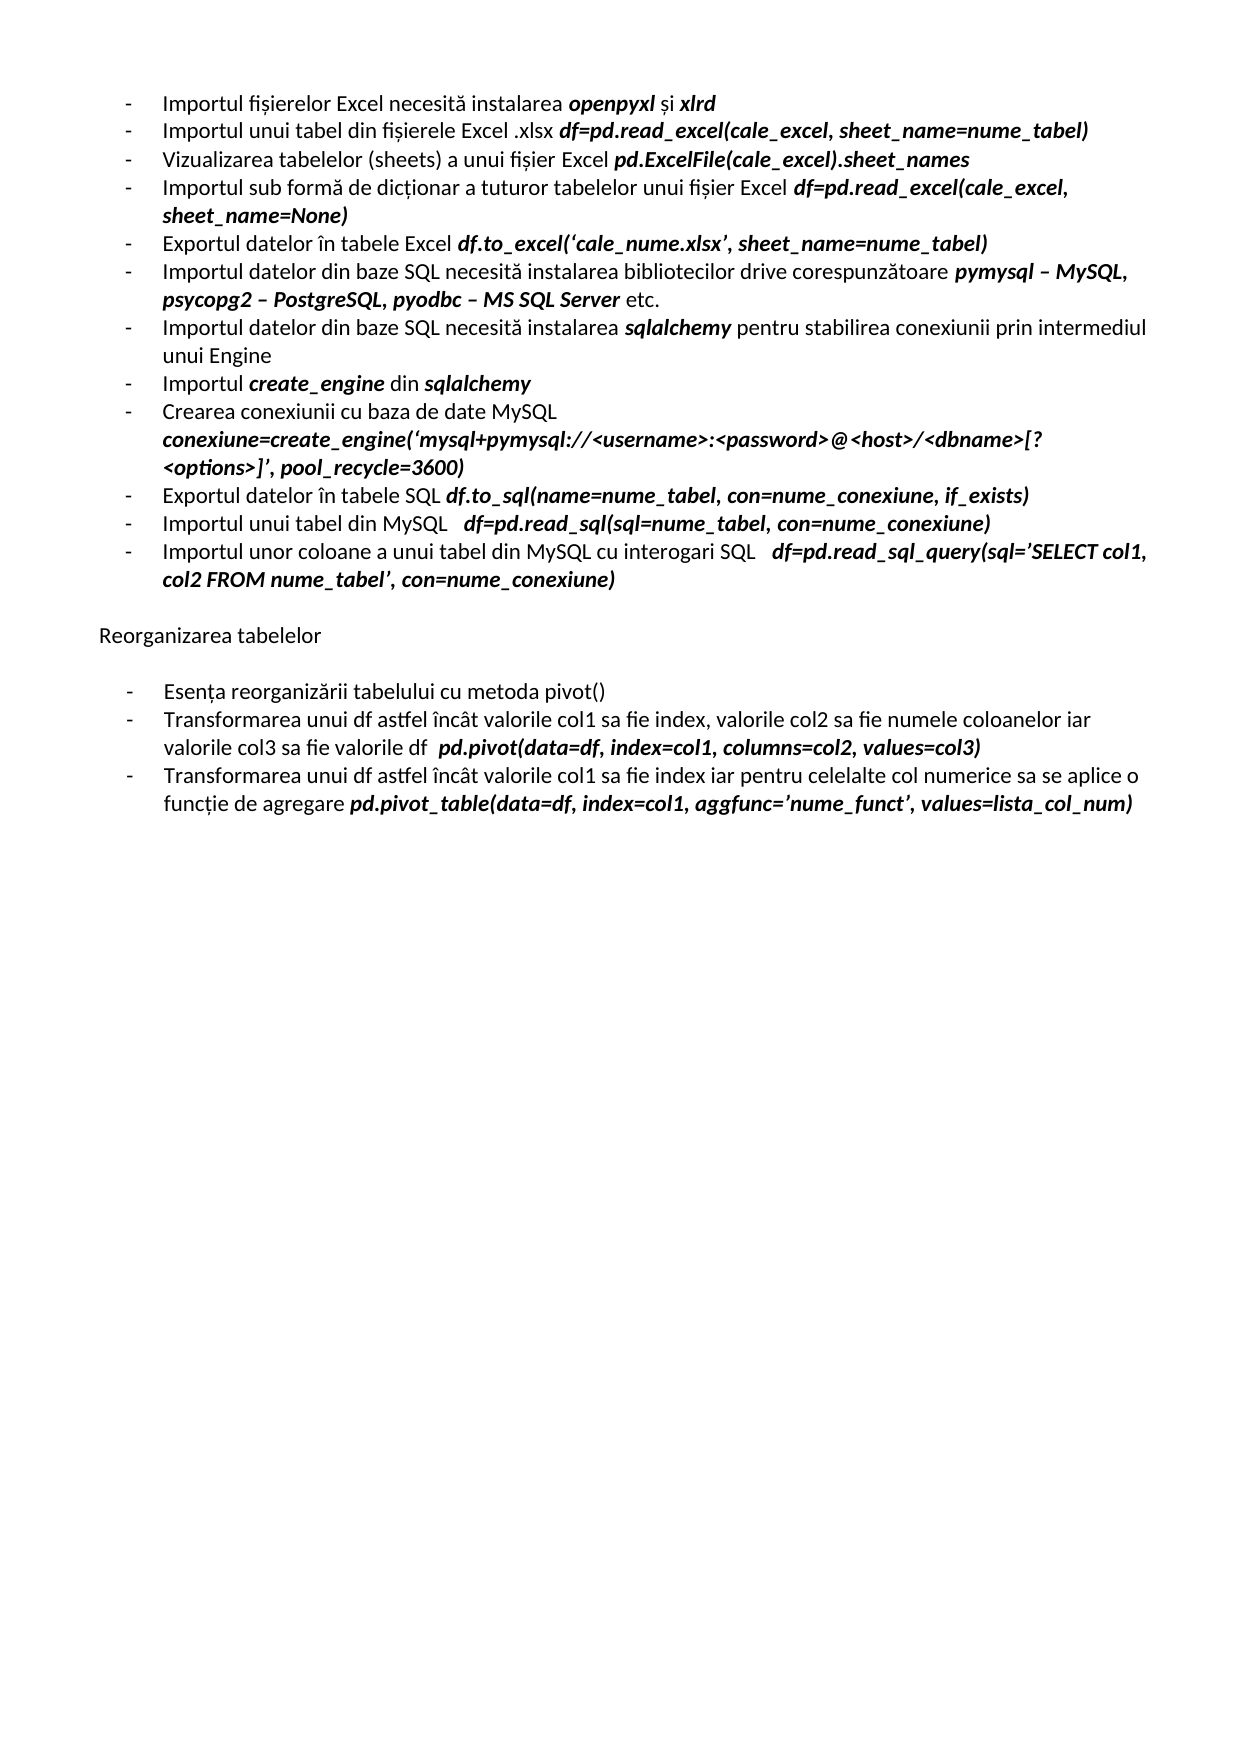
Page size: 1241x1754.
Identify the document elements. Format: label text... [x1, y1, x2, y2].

list Importul datelor din baze SQL necesită instalarea sqlalchemy pentru stabilirea conexiunii prin intermediul unui Engine [125, 313, 1152, 369]
list Importul fișierelor Excel necesită instalarea openpyxl și xlrd [125, 89, 1152, 117]
list Importul unui tabel din fișierele Excel .xlsx df=pd.read_excel(cale_excel, sheet_name=nume_tabel) [125, 117, 1152, 145]
list Esența reorganizării tabelului cu metoda pivot() [126, 677, 1152, 705]
list Transformarea unui df astfel încât valorile col1 sa fie index, valorile col2 sa fie numele coloanelor iar valorile col3 sa fie valorile df pd.pivot(data=df, index=col1, columns=col2, values=col3) [126, 705, 1152, 761]
list Exportul datelor în tabele SQL df.to_sql(name=nume_tabel, con=nume_conexiune, if_exists) [125, 481, 1152, 509]
text Reorganizarea tabelelor [89, 621, 1152, 649]
list Importul unor coloane a unui tabel din MySQL cu interogari SQL df=pd.read_sql_query(sql=’SELECT col1, col2 FROM nume_tabel’, con=nume_conexiune) [125, 537, 1152, 593]
list Transformarea unui df astfel încât valorile col1 sa fie index iar pentru celelalte col numerice sa se aplice o funcție de agregare pd.pivot_table(data=df, index=col1, aggfunc=’nume_funct’, values=lista_col_num) [126, 761, 1152, 817]
list Exportul datelor în tabele Excel df.to_excel(‘cale_nume.xlsx’, sheet_name=nume_tabel) [125, 229, 1152, 257]
list Importul unui tabel din MySQL df=pd.read_sql(sql=nume_tabel, con=nume_conexiune) [125, 509, 1152, 537]
list Importul create_engine din sqlalchemy [125, 369, 1152, 397]
list Importul sub formă de dicționar a tuturor tabelelor unui fișier Excel df=pd.read_excel(cale_excel, sheet_name=None) [125, 173, 1152, 229]
list Crearea conexiunii cu baza de date MySQL conexiune=create_engine(‘mysql+pymysql://<username>:<password>@<host>/<dbname>[?<options>]’, pool_recycle=3600) [125, 397, 1152, 481]
list Importul datelor din baze SQL necesită instalarea bibliotecilor drive corespunzătoare pymysql – MySQL, psycopg2 – PostgreSQL, pyodbc – MS SQL Server etc. [125, 257, 1152, 313]
list Vizualizarea tabelelor (sheets) a unui fișier Excel pd.ExcelFile(cale_excel).sheet_names [125, 145, 1152, 173]
